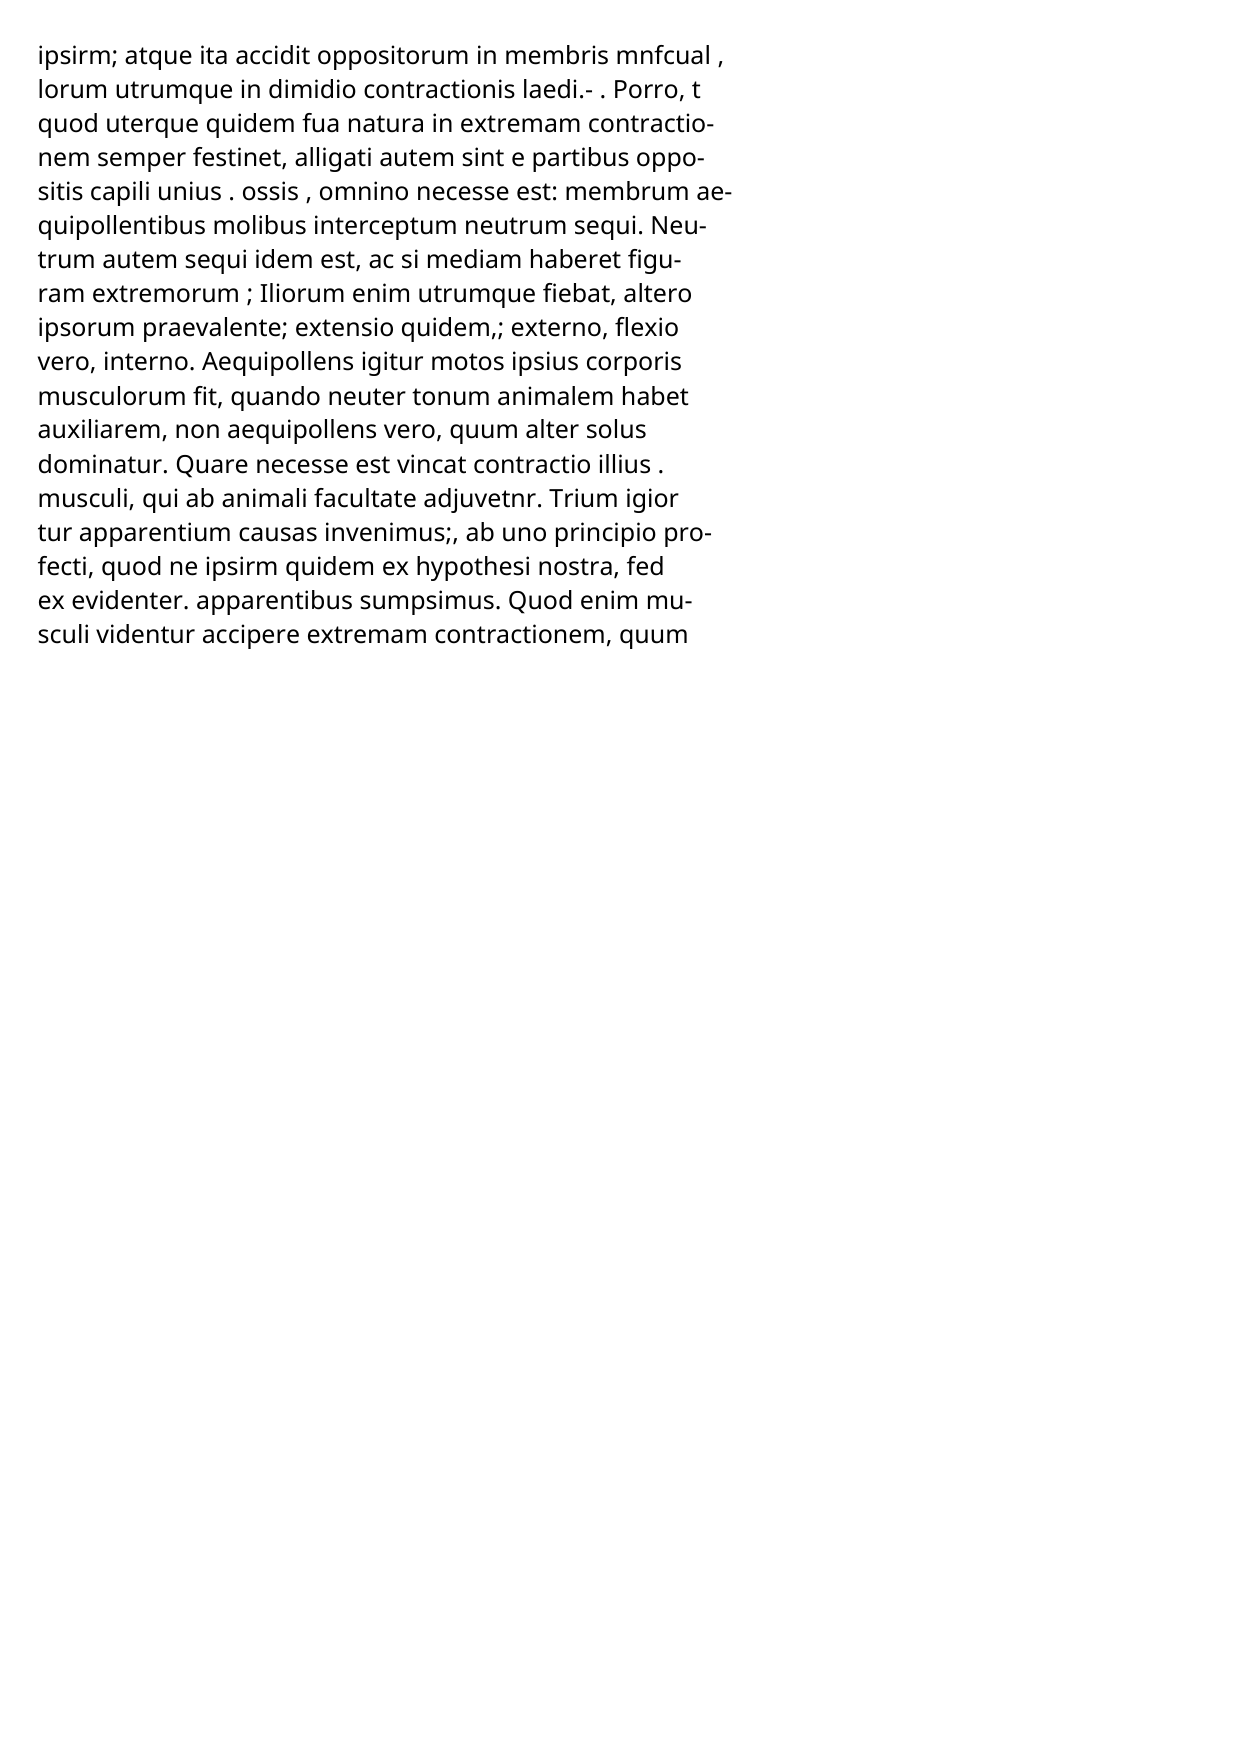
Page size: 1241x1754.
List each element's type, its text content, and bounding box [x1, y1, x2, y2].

text ipsirm; atque ita accidit oppositorum in membris mnfcual , lorum utrumque in dimidio contractionis laedi.- . Porro, t quod uterque quidem fua natura in extremam contractio- nem semper festinet, alligati autem sint e partibus oppo- sitis capili unius . ossis , omnino necesse est: membrum ae- quipollentibus molibus interceptum neutrum sequi. Neu- trum autem sequi idem est, ac si mediam haberet figu- ram extremorum ; Iliorum enim utrumque fiebat, altero ipsorum praevalente; extensio quidem,; externo, flexio vero, interno. Aequipollens igitur motos ipsius corporis musculorum fit, quando neuter tonum animalem habet auxiliarem, non aequipollens vero, quum alter solus dominatur. Quare necesse est vincat contractio illius . musculi, qui ab animali facultate adjuvetnr. Trium igior tur apparentium causas invenimus;, ab uno principio pro- fecti, quod ne ipsirm quidem ex hypothesi nostra, fed ex evidenter. apparentibus sumpsimus. Quod enim mu- sculi videntur accipere extremam contractionem, quum [37, 37, 1203, 651]
